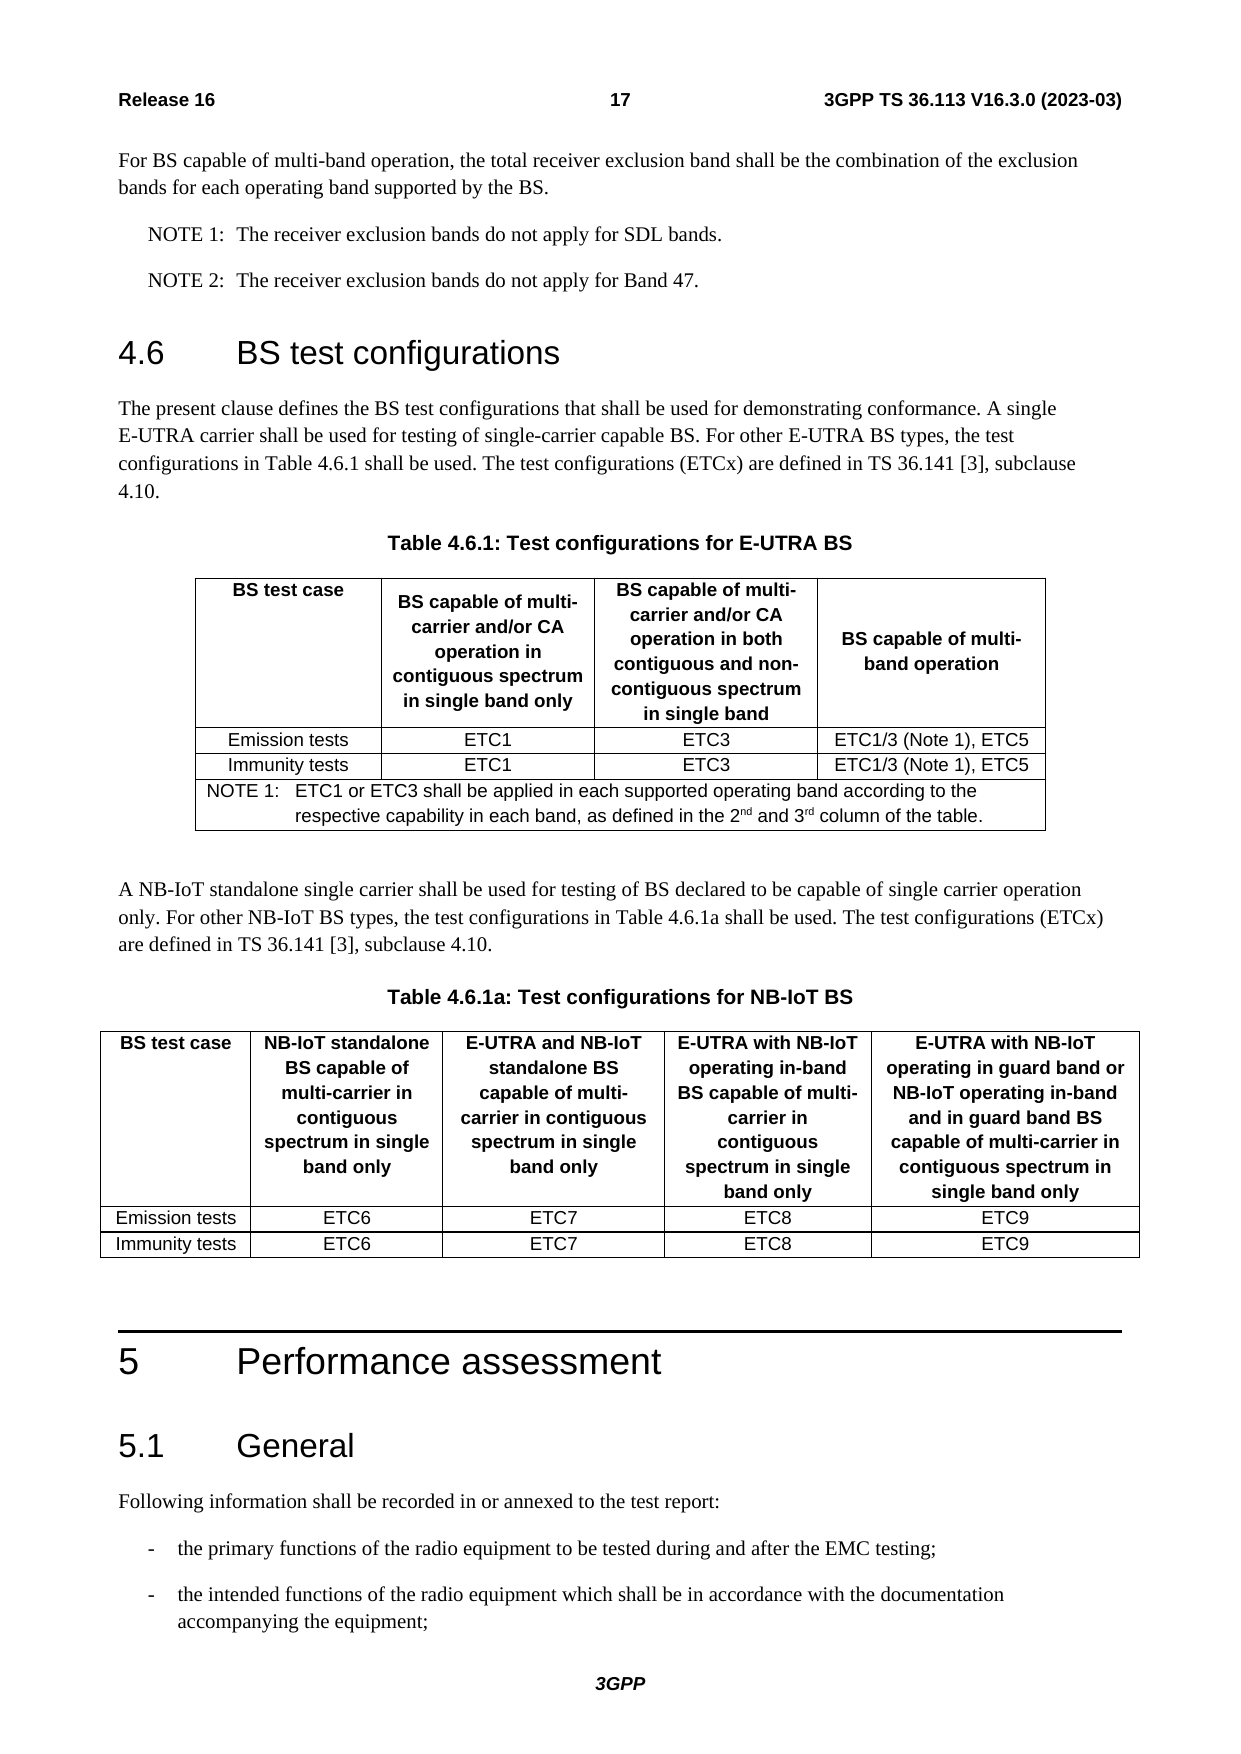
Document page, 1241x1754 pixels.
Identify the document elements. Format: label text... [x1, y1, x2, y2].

table_header BS capable of multi-carrier and/or CA operation in both contiguous and non-contiguous spectrum in single band [595, 579, 817, 727]
table_header BS test case [101, 1032, 250, 1206]
text Following information shall be recorded in or annexed to the test report: [118, 1489, 1122, 1513]
table_cell ETC7 [443, 1233, 664, 1257]
table_cell ETC8 [665, 1207, 871, 1231]
text NOTE 1: The receiver exclusion bands do not apply for SDL bands. [148, 221, 1122, 246]
table_header BS capable of multi-carrier and/or CA operation in contiguous spectrum in single band only [382, 579, 594, 727]
text Table 4.6.1: Test configurations for E-UTRA BS [118, 531, 1122, 555]
table_header E-UTRA with NB-IoT operating in guard band or NB-IoT operating in-band and in guard band BS capable of multi-carrier in contiguous spectrum in single band only [872, 1032, 1139, 1206]
text A NB-IoT standalone single carrier shall be used for testing of BS declared to be capable of single carrier operation only. For other NB-IoT BS types, the test configurations in Table 4.6.1a shall be used. The test configurations (ETCx) are defined in TS 36.141 [3], subclause 4.10. [118, 877, 1122, 956]
table_header E-UTRA and NB-IoT standalone BS capable of multi-carrier in contiguous spectrum in single band only [443, 1032, 664, 1206]
table_cell Emission tests [101, 1207, 250, 1231]
text - the primary functions of the radio equipment to be tested during and after the EMC testing; [148, 1535, 1122, 1559]
text NOTE 2: The receiver exclusion bands do not apply for Band 47. [148, 268, 1122, 292]
table_cell ETC1/3 (Note 1), ETC5 [818, 754, 1045, 779]
text The present clause defines the BS test configurations that shall be used for demonstrating conformance. A single E-UTRA carrier shall be used for testing of single-carrier capable BS. For other E-UTRA BS types, the test configurations in Table 4.6.1 shall be used. The test configurations (ETCx) are defined in TS 36.141 [3], subclause 4.10. [118, 396, 1122, 503]
text For BS capable of multi-band operation, the total receiver exclusion band shall be the combination of the exclusion bands for each operating band supported by the BS. [118, 147, 1122, 199]
table_header NB-IoT standalone BS capable of multi-carrier in contiguous spectrum in single band only [251, 1032, 442, 1206]
table_cell ETC3 [595, 754, 817, 779]
table_header E-UTRA with NB-IoT operating in-band BS capable of multi-carrier in contiguous spectrum in single band only [665, 1032, 871, 1206]
table_cell Emission tests [196, 728, 381, 753]
table_cell ETC1 [382, 728, 594, 753]
table_cell ETC7 [443, 1207, 664, 1231]
subtitle 5.1 General [118, 1426, 1122, 1464]
table_cell ETC3 [595, 728, 817, 753]
table_cell ETC1 [382, 754, 594, 779]
subtitle 4.6 BS test configurations [118, 333, 1122, 371]
table_cell NOTE 1: ETC1 or ETC3 shall be applied in each supported operating band according to the respective capability in each band, as defined in the 2nd and 3rd column of the table. [196, 780, 1045, 829]
table_cell ETC6 [251, 1233, 442, 1257]
table_cell ETC1/3 (Note 1), ETC5 [818, 728, 1045, 753]
table_header BS capable of multi-band operation [818, 579, 1045, 727]
text - the intended functions of the radio equipment which shall be in accordance with the documentation accompanying the equipment; [148, 1582, 1122, 1633]
subtitle 5 Performance assessment [118, 1333, 1122, 1382]
table_header BS test case [196, 579, 381, 727]
table_cell ETC9 [872, 1207, 1139, 1231]
table_cell Immunity tests [196, 754, 381, 779]
table_cell Immunity tests [101, 1233, 250, 1257]
table_cell ETC9 [872, 1233, 1139, 1257]
text Table 4.6.1a: Test configurations for NB-IoT BS [118, 985, 1122, 1009]
table_cell ETC6 [251, 1207, 442, 1231]
table_cell ETC8 [665, 1233, 871, 1257]
